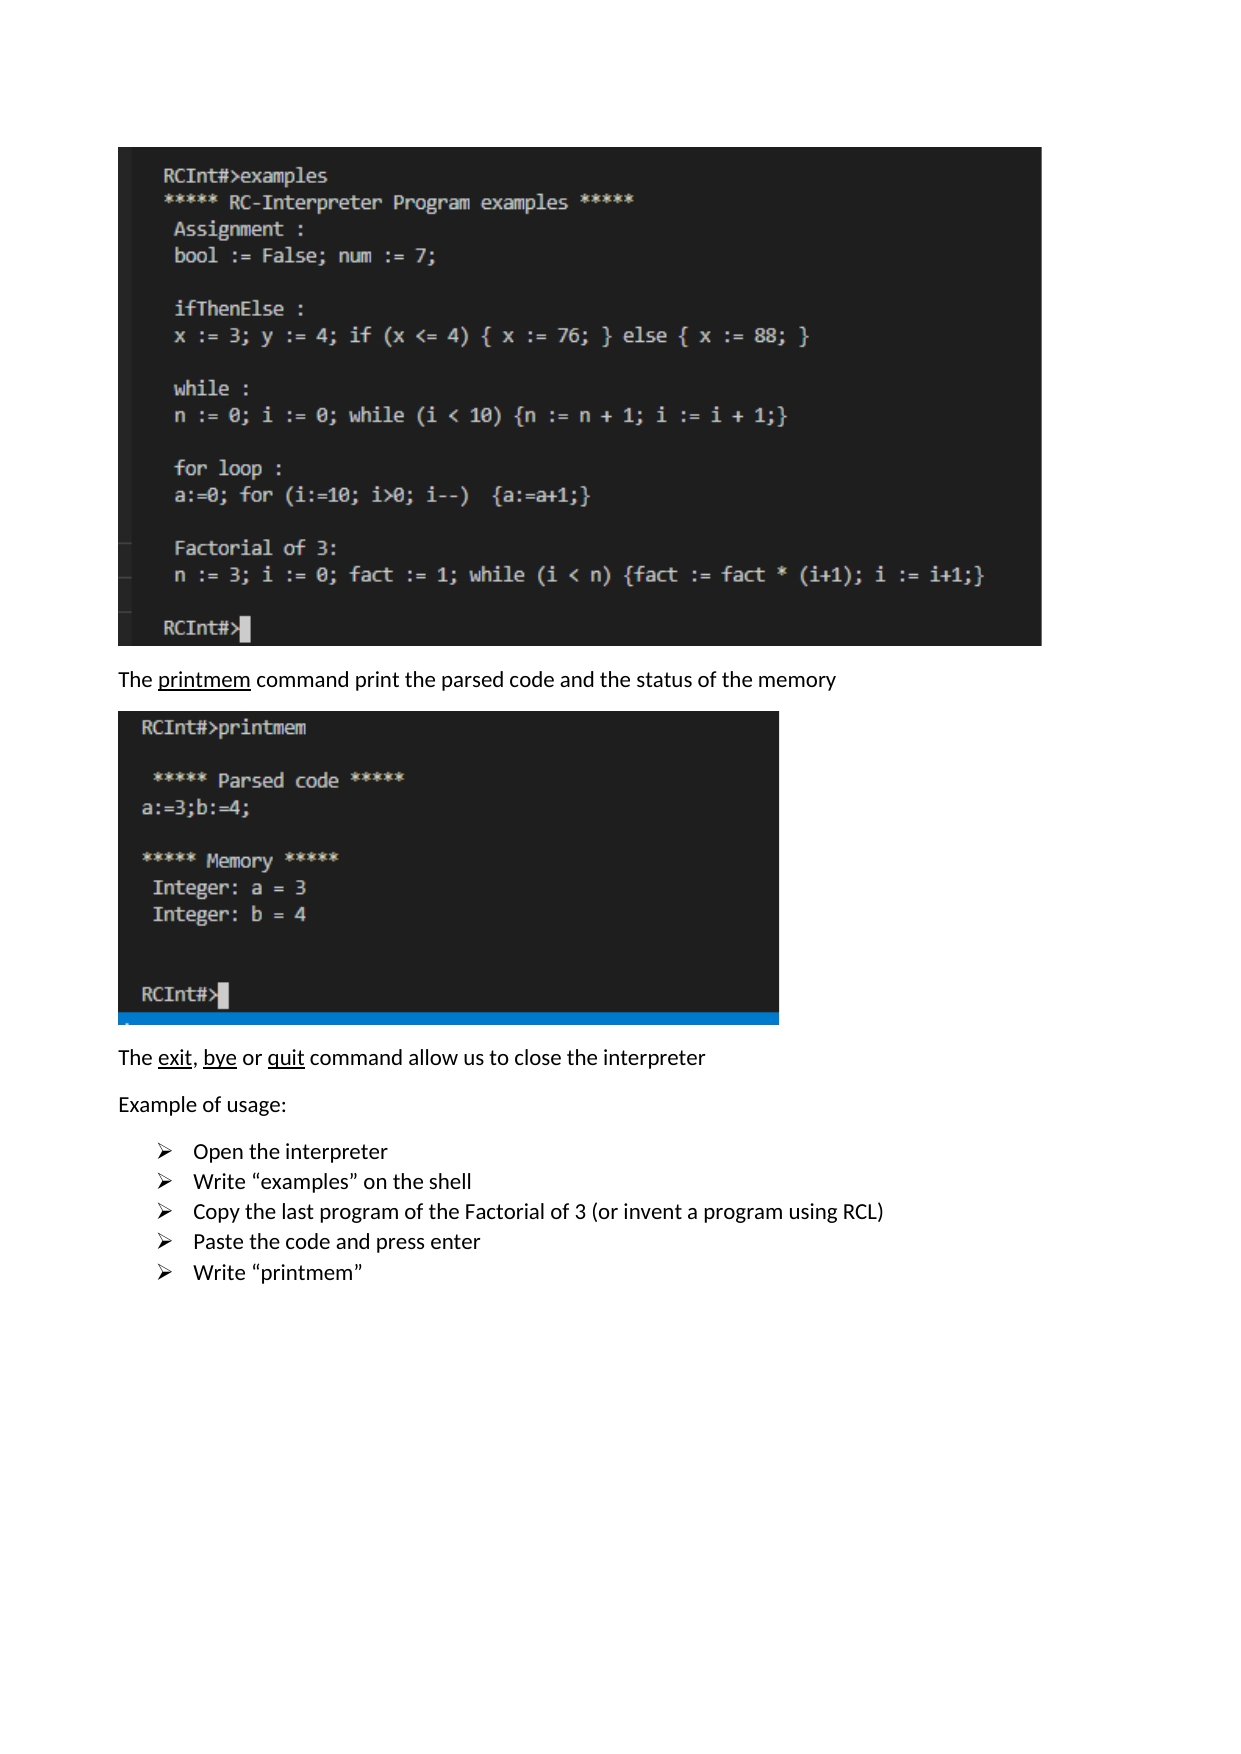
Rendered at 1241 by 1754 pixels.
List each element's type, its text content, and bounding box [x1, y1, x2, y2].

list Open the interpreter [156, 1137, 1122, 1165]
text The printmem command print the parsed code and the status of the memory [118, 665, 1122, 693]
text The exit, bye or quit command allow us to close the interpreter [118, 1043, 1122, 1071]
list Copy the last program of the Factorial of 3 (or invent a program using RCL) [156, 1197, 1122, 1225]
list Write “examples” on the shell [156, 1167, 1122, 1195]
picture [118, 147, 1042, 646]
list Paste the code and press enter [156, 1227, 1122, 1256]
picture [118, 711, 780, 1025]
list Write “printmem” [156, 1258, 1122, 1286]
text Example of usage: [118, 1090, 1122, 1118]
